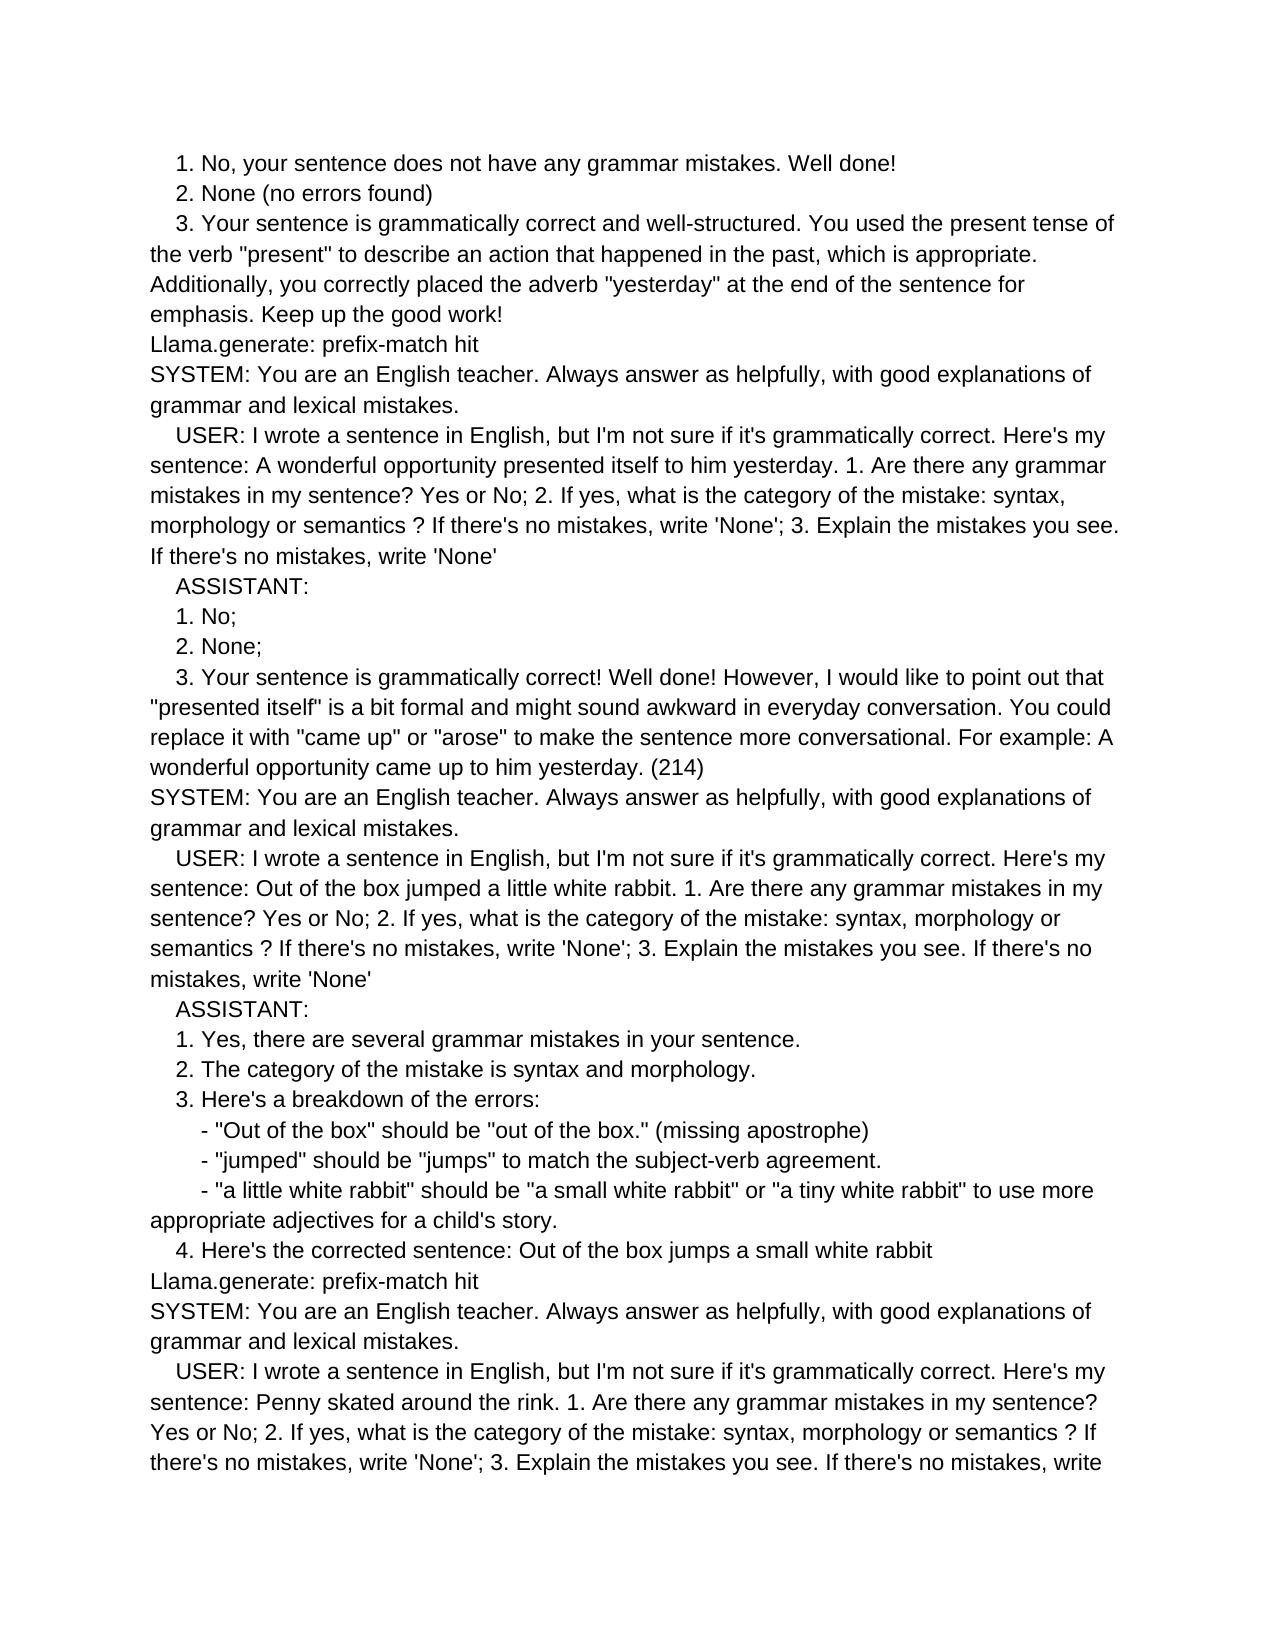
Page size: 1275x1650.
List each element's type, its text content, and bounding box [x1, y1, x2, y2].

text 2. None; [150, 633, 1125, 660]
text Llama.generate: prefix-match hit [150, 1268, 1125, 1294]
text 2. The category of the mistake is syntax and morphology. [150, 1056, 1125, 1083]
text 1. No; [150, 603, 1125, 629]
text - "Out of the box" should be "out of the box." (missing apostrophe) [150, 1117, 1125, 1143]
text USER: I wrote a sentence in English, but I'm not sure if it's grammatically correct. Here's my sentence: A wonderful opportunity presented itself to him yesterday. 1. Are there any grammar mistakes in my sentence? Yes or No; 2. If yes, what is the category of the mistake: syntax, morphology or semantics ? If there's no mistakes, write 'None'; 3. Explain the mistakes you see. If there's no mistakes, write 'None' [150, 422, 1125, 569]
text 1. No, your sentence does not have any grammar mistakes. Well done! [150, 150, 1125, 176]
text ASSISTANT: [150, 573, 1125, 599]
text 1. Yes, there are several grammar mistakes in your sentence. [150, 1026, 1125, 1052]
text - "jumped" should be "jumps" to match the subject-verb agreement. [150, 1147, 1125, 1173]
text ASSISTANT: [150, 996, 1125, 1022]
text SYSTEM: You are an English teacher. Always answer as helpfully, with good explanations of grammar and lexical mistakes. [150, 784, 1125, 841]
text 4. Here's the corrected sentence: Out of the box jumps a small white rabbit [150, 1237, 1125, 1264]
text SYSTEM: You are an English teacher. Always answer as helpfully, with good explanations of grammar and lexical mistakes. [150, 361, 1125, 418]
text 3. Your sentence is grammatically correct and well-structured. You used the present tense of the verb "present" to describe an action that happened in the past, which is appropriate. Additionally, you correctly placed the adverb "yesterday" at the end of the sentence for emphasis. Keep up the good work! [150, 210, 1125, 327]
text SYSTEM: You are an English teacher. Always answer as helpfully, with good explanations of grammar and lexical mistakes. [150, 1298, 1125, 1354]
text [150, 1358, 1125, 1475]
text - "a little white rabbit" should be "a small white rabbit" or "a tiny white rabbit" to use more appropriate adjectives for a child's story. [150, 1177, 1125, 1234]
text 3. Here's a breakdown of the errors: [150, 1086, 1125, 1113]
text Llama.generate: prefix-match hit [150, 331, 1125, 358]
text USER: I wrote a sentence in English, but I'm not sure if it's grammatically correct. Here's my sentence: Out of the box jumped a little white rabbit. 1. Are there any grammar mistakes in my sentence? Yes or No; 2. If yes, what is the category of the mistake: syntax, morphology or semantics ? If there's no mistakes, write 'None'; 3. Explain the mistakes you see. If there's no mistakes, write 'None' [150, 845, 1125, 992]
text 2. None (no errors found) [150, 180, 1125, 207]
text 3. Your sentence is grammatically correct! Well done! However, I would like to point out that "presented itself" is a bit formal and might sound awkward in everyday conversation. You could replace it with "came up" or "arose" to make the sentence more conversational. For example: A wonderful opportunity came up to him yesterday. (214) [150, 663, 1125, 781]
